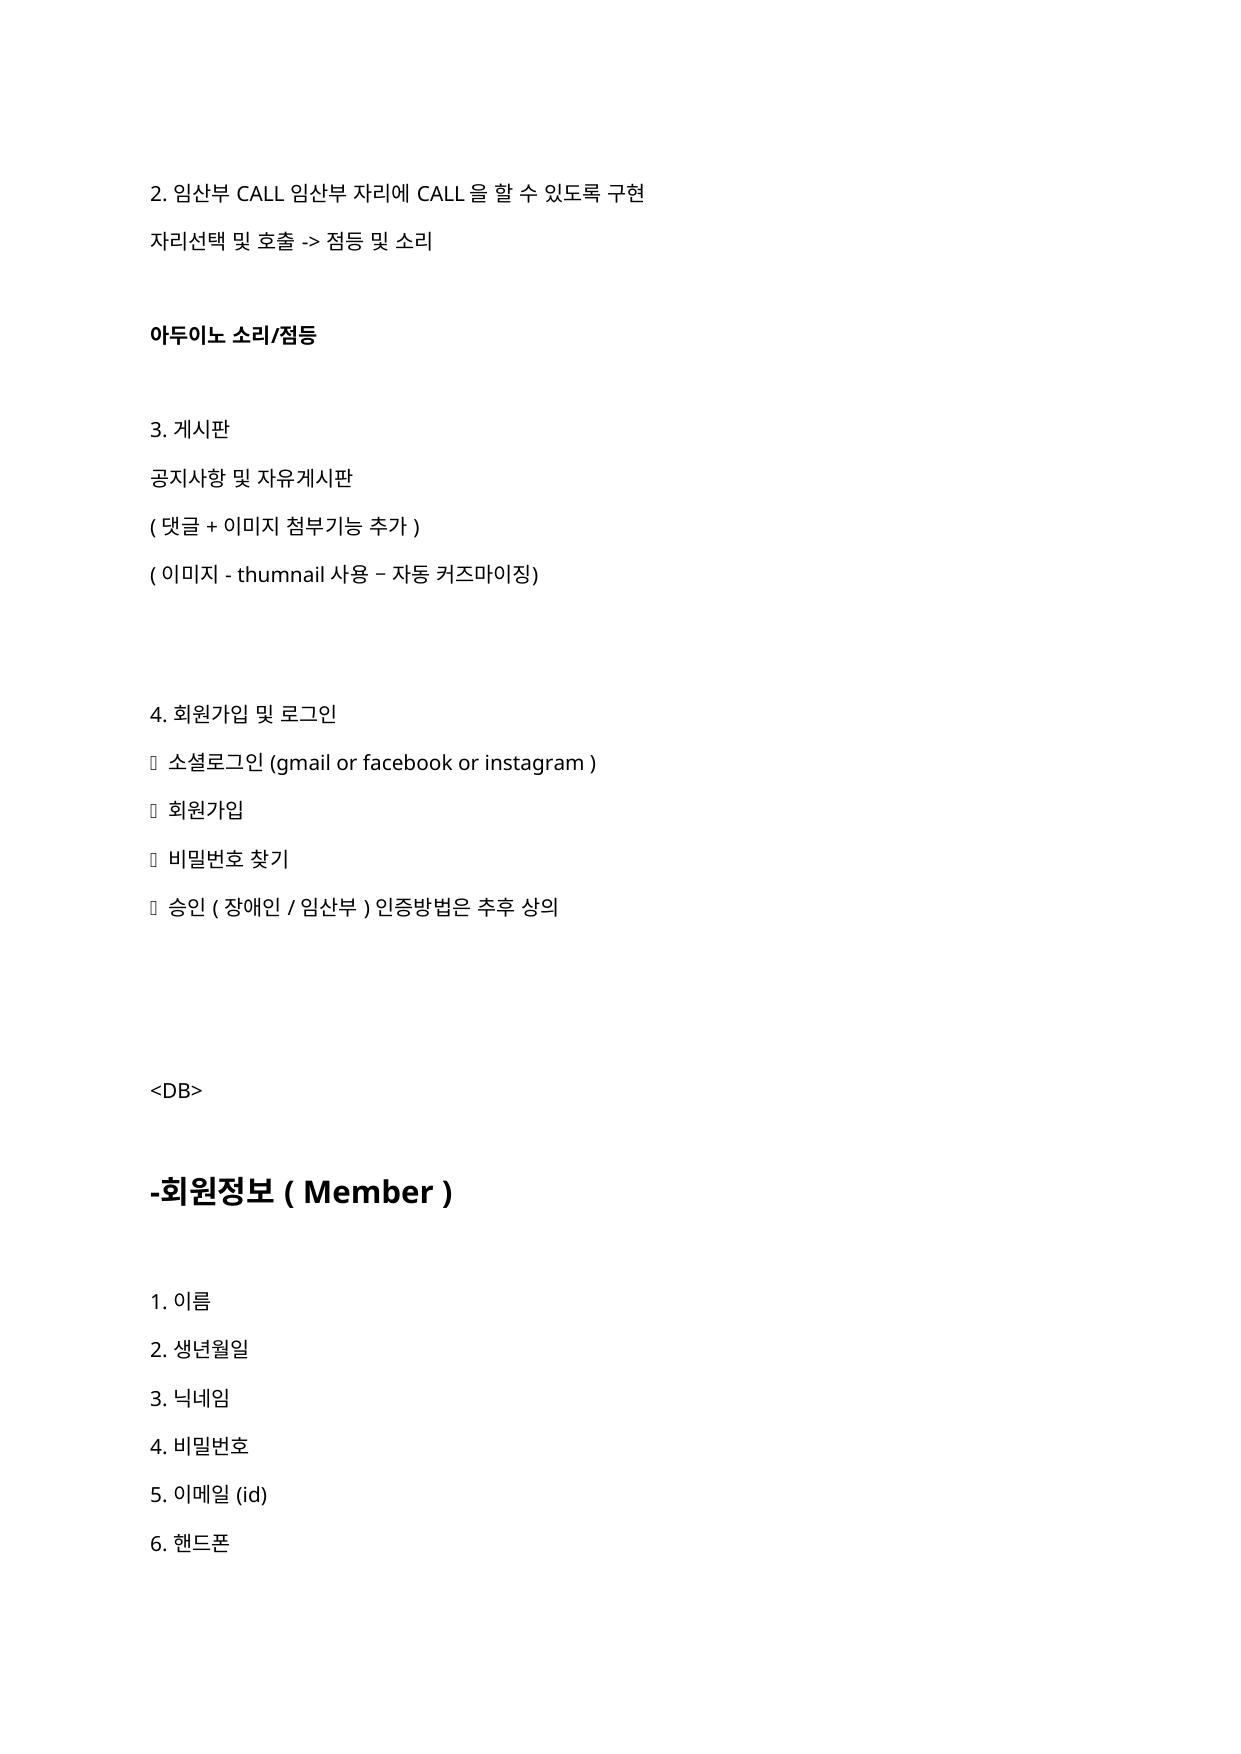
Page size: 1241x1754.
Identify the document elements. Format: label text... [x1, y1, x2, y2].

text ( 이미지 - thumnail 사용 – 자동 커즈마이징) [150, 558, 1090, 589]
text 자리선택 및 호출 -> 점등 및 소리 [150, 226, 1090, 256]
list 이름 [150, 1285, 1090, 1315]
text -회원정보 ( Member ) [150, 1167, 1090, 1212]
text 공지사항 및 자유게시판 [150, 462, 1090, 492]
list 생년월일 [150, 1333, 1090, 1364]
list 이메일 (id) [150, 1479, 1090, 1509]
list 소셜로그인 (gmail or facebook or instagram ) [150, 746, 1090, 777]
list 비밀번호 찾기 [150, 843, 1090, 873]
list 회원가입 [150, 795, 1090, 825]
list 닉네임 [150, 1382, 1090, 1412]
text 2. 임산부 CALL 임산부 자리에 CALL을 할 수 있도록 구현 [150, 177, 1090, 207]
list 핸드폰 [150, 1527, 1090, 1557]
text <DB> [150, 1076, 1090, 1104]
text ( 댓글 + 이미지 첨부기능 추가 ) [150, 510, 1090, 540]
text 3. 게시판 [150, 413, 1090, 444]
text 아두이노 소리/점등 [150, 319, 1090, 350]
list 승인 ( 장애인 / 임산부 ) 인증방법은 추후 상의 [150, 891, 1090, 922]
list 비밀번호 [150, 1430, 1090, 1461]
text 4. 회원가입 및 로그인 [150, 698, 1090, 728]
